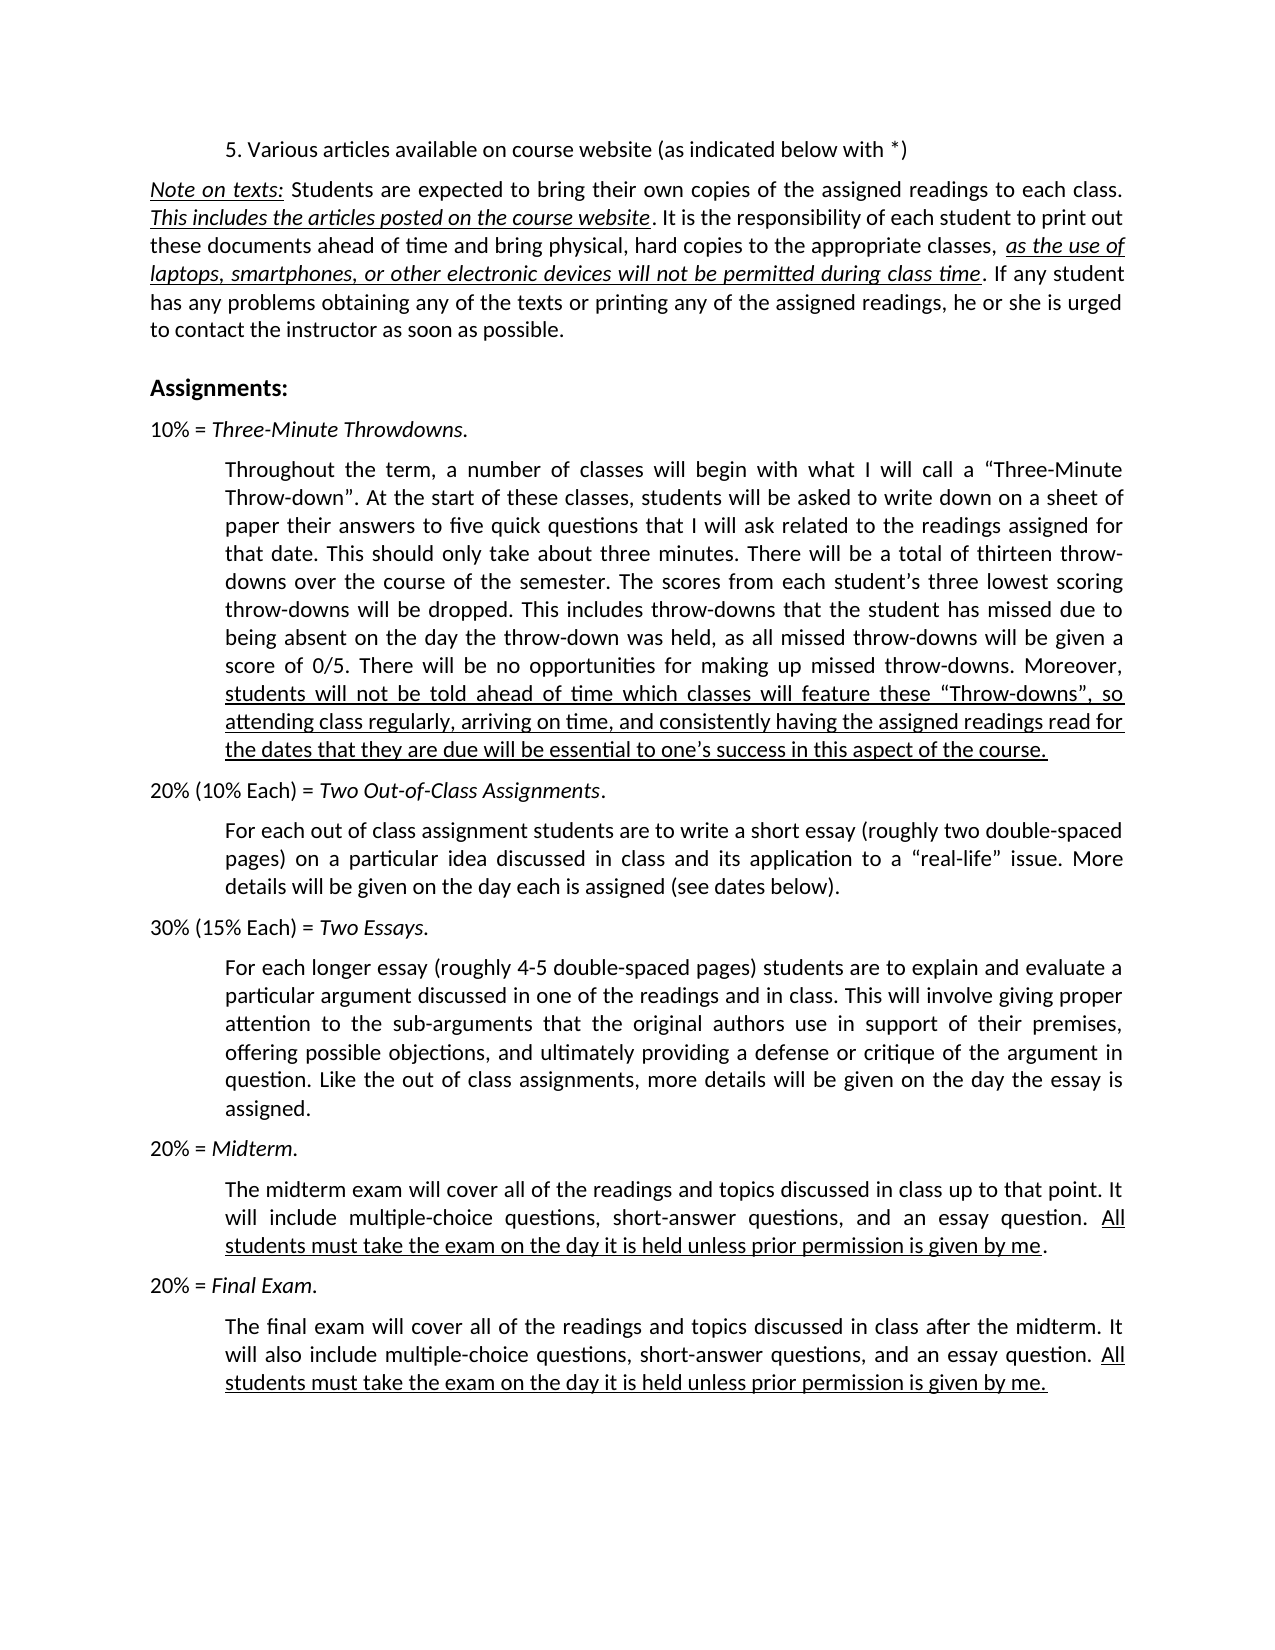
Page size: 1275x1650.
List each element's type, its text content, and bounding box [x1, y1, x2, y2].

text For each out of class assignment students are to write a short essay (roughly two double-spaced pages) on a particular idea discussed in class and its application to a “real-life” issue. More details will be given on the day each is assigned (see dates below). [225, 816, 1125, 901]
text The midterm exam will cover all of the readings and topics discussed in class up to that point. It will include multiple-choice questions, short-answer questions, and an essay question. All students must take the exam on the day it is held unless prior permission is given by me. [225, 1175, 1125, 1259]
text Note on texts: Students are expected to bring their own copies of the assigned readings to each class. This includes the articles posted on the course website. It is the responsibility of each student to print out these documents ahead of time and bring physical, hard copies to the appropriate classes, as the use of laptops, smartphones, or other electronic devices will not be permitted during class time. If any student has any problems obtaining any of the texts or printing any of the assigned readings, he or she is urged to contact the instructor as soon as possible. [150, 176, 1125, 344]
text The final exam will cover all of the readings and topics discussed in class after the midterm. It will also include multiple-choice questions, short-answer questions, and an essay question. All students must take the exam on the day it is held unless prior permission is given by me. [225, 1312, 1125, 1396]
text For each longer essay (roughly 4-5 double-spaced pages) students are to explain and evaluate a particular argument discussed in one of the readings and in class. This will involve giving proper attention to the sub-arguments that the original authors use in support of their premises, offering possible objections, and ultimately providing a defense or critique of the argument in question. Like the out of class assignments, more details will be given on the day the essay is assigned. [225, 953, 1125, 1122]
text 20% = Midterm. [150, 1134, 1125, 1162]
text 10% = Three-Minute Throwdowns. [150, 415, 1125, 443]
text 5. Various articles available on course website (as indicated below with *) [225, 135, 1125, 163]
text 20% = Final Exam. [150, 1271, 1125, 1299]
text 30% (15% Each) = Two Essays. [150, 913, 1125, 941]
text Assignments: [150, 372, 1125, 402]
text Throughout the term, a number of classes will begin with what I will call a “Three-Minute Throw-down”. At the start of these classes, students will be asked to write down on a sheet of paper their answers to five quick questions that I will ask related to the readings assigned for that date. This should only take about three minutes. There will be a total of thirteen throw-downs over the course of the semester. The scores from each student’s three lowest scoring throw-downs will be dropped. This includes throw-downs that the student has missed due to being absent on the day the throw-down was held, as all missed throw-downs will be given a score of 0/5. There will be no opportunities for making up missed throw-downs. Moreover, students will not be told ahead of time which classes will feature these “Throw-downs”, so attending class regularly, arriving on time, and consistently having the assigned readings read for the dates that they are due will be essential to one’s success in this aspect of the course. [225, 455, 1125, 703]
text 20% (10% Each) = Two Out-of-Class Assignments. [150, 776, 1125, 804]
